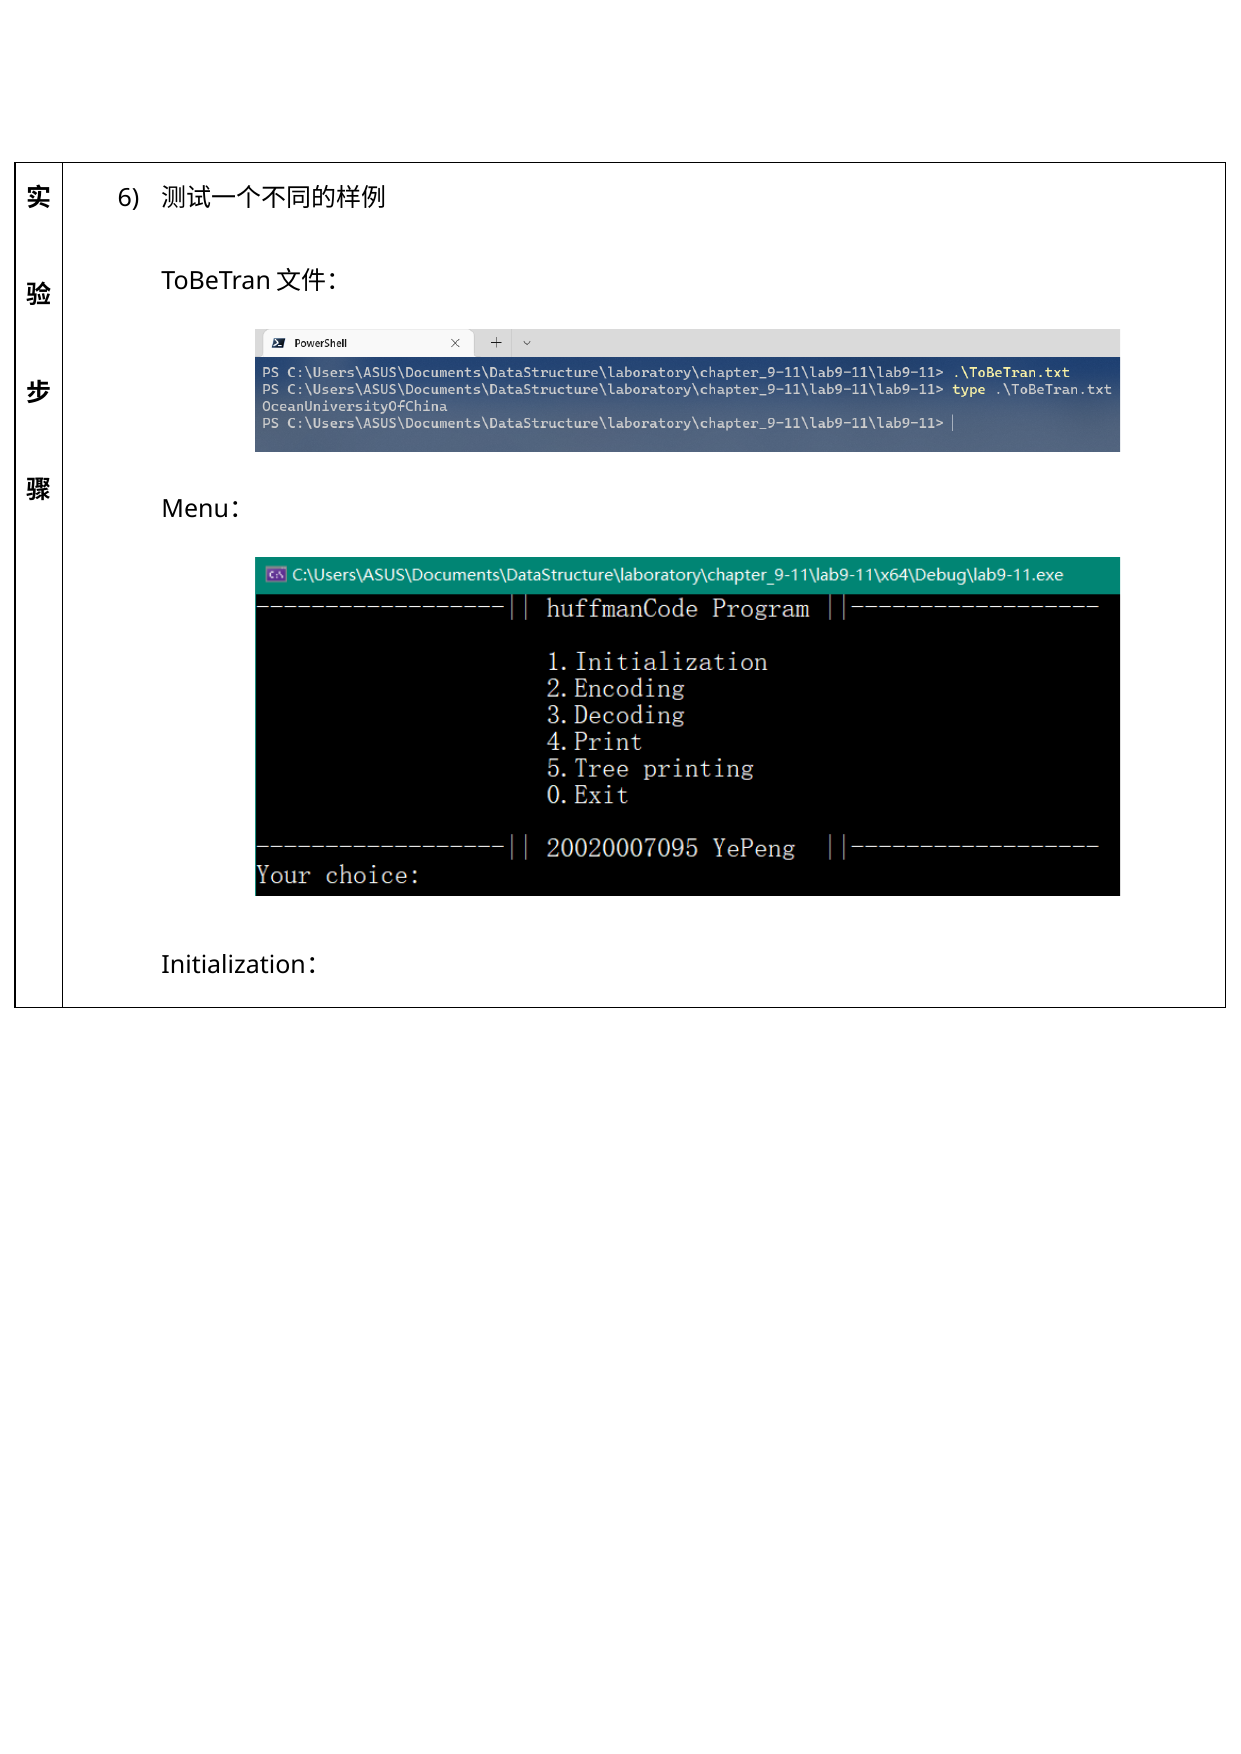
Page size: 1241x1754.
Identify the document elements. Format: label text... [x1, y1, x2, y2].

table_cell 实验步骤 [16, 163, 62, 1007]
picture [255, 329, 1121, 452]
table_cell 测试一个不同的样例 ToBeTran文件： Menu： Initialization： Encoding： Decoding： Print： Tree Print： 源代码 #include <iostream> #include <fstream> #include <queue> #include <vector> #include <string> #include <cstdlib> #include <unordered_map> #include <iomanip> using namespace std; // huffman tree node struct TreeNode { char val;// the data of the node int weight; TreeNode* left, * right; TreeNode(char _val, int _weight) { this->val = _val; this->weight = _weight; left = right = NULL; } }; // struct for compare tree node struct Compare { bool operator()(TreeNode* left, TreeNode* right) { return (left->weight > right->weight); } }; class Solution { private: int n;// size vector<char> arr; vector<int> weight; unordered_map<char, int> freq;// to store the frequency of character of the input data unordered_map<char, string> prefixCodes;// each character's prefix code TreeNode* root;// huffman tree vector<string> tree;// tree in graph public: Solution() { root = NULL; n = 0; } void Menu() { cout << "------------------|| huffmanCode Program ||------------------" << endl; cout << endl; cout << " 1.Initialization" << endl; cout << " 2.Encoding" << endl; cout << " 3.Decoding" << endl; cout << " 4.Print" << endl; cout << " 5.Tree printing" << endl; cout << " 0.Exit" << endl; cout << endl; cout << "------------------|| 20020007095 YePeng ||------------------" << endl; cout << "Your choice: "; } // 5 main functions void Initialization(); void Encoding(); void Decoding(); void Print(); void TreePrinting(); TreeNode* BuildHuffmanTree();// build the tree void calcAllNeeded();// calulate num of character and the frequence of character void storeCodes(TreeNode* node, string prefix);// store each character's prefix code void prettyPrintTree(TreeNode* node, vector<string>& tree, string prefix = "", bool isLeft = true);// Print tree }; int main() { Solution solution; int choice; bool flag = true; while (flag) { system("cls"); solution.Menu(); cin >> choice; switch (choice) { case 1: system("cls"); solution.Initialization(); break; case 2: system("cls"); solution.Encoding(); break; case 3: system("cls"); solution.Decoding(); break; case 4: system("cls"); solution.Print(); break; case 5: system("cls"); solution.TreePrinting(); break; case 0: flag = false; break; default: system("cls"); cout << "Error: choice not valid"; system("timeout -t 5"); system("cls"); break; } } return 0; } // 从终端读入字符集大小n，以及n个字符和n个权值，建立哈夫曼树，并将它存入文件hfmTree中。 void Solution::Initialization() { // Manual input //cout << "the size of input: "; //cin >> n; //arr.resize(n); //weight.resize(n); //cout << "the characters: "; //for (int i = 0; i < n; ++i)cin >> arr[i]; //cout << "the weights: "; //for (int i = 0; i < n; ++i)cin >> weight[i]; // store data in hfmTree.txt // automatic input calcAllNeeded(); n = freq.size(); arr.resize(n); weight.resize(n); int cnt = 0; for (auto it = freq.begin(); it != freq.end(); ++it) { arr[cnt] = (*it).first; weight[cnt] = (*it).second; cnt++; } fstream file; file.open("hfmTree.txt", ios::in | ios::out | ios::trunc); file << n; file << endl; for (int i = 0; i < n; ++i)file << arr[i] << " "; file << endl; for (int i = 0; i < n; ++i)file << weight[i] << " "; file.close(); // build the tree root = BuildHuffmanTree(); cout << "------------------|| Prefix Codes ||------------------" << endl; cout << setw(20) << right << "Character" << setw(20) << right << "Preix Code" << endl; cout << endl; for (auto it = prefixCodes.begin(); it != prefixCodes.end(); ++it) { cout << setw(20) << right << (*it).first << setw(20) << right << (*it).second << endl; } cout << endl; cout << "------------------|| huffmanCode Program ||------------------" << endl; system("pause"); } // 利用已建好的哈夫曼树（如不在内存，则从文件hfmTree中读入），对文件ToBeTran中的正文进行编码，然后将结果存入文件CodeFile中。 void Solution::Encoding() { fstream file; // check if tree exist if (root == NULL) { // read data from hfmTree.txt file.open("hfmTree.txt", ios::in); file >> n; arr.resize(n); weight.resize(n); for (int i = 0; i < n; ++i)file >> arr[i]; for (int i = 0; i < n; ++i)file >> weight[i]; file.close(); root = BuildHuffmanTree(); } file.open("ToBeTran.txt", ios::in); string text; file >> text; file.close(); file.open("CodeFile.txt", ios::in | ios::out | ios::trunc); for (int i = 0; i < text.size(); ++i) { file << prefixCodes[text[i]]; } file.close(); cout << "------------------|| Encoding Process ||------------------" << endl; cout << setw(40) << right << "Successfully encoded!" << endl; cout << "------------------|| huffmanCode Program ||------------------" << endl; system("pause"); } // 利用已建好的哈夫曼树将文件CodeFile中的代码进行译码，结果存入文件TextFile中。 void Solution::Decoding() { fstream file; // check if tree exist if (root == NULL) { // read data from hfmTree.txt file.open("hfmTree.txt", ios::in); file >> n; arr.resize(n); weight.resize(n); for (int i = 0; i < n; ++i)file >> arr[i]; for (int i = 0; i < n; ++i)file >> weight[i]; file.close(); root = BuildHuffmanTree(); } file.open("CodeFile.txt", ios::in); string code; file >> code; file.close(); file.open("TextFile.txt", ios::in | ios::out | ios::trunc); TreeNode* cur = root; for (int i = 0; i < code.size(); ++i) { if (code[i] == '0')cur = cur->left; else cur = cur->right; // if leaf if (!cur->left && !cur->right) { file << cur->val; cur = root; } } file.close(); cout << "------------------|| Decoding Process ||------------------" << endl; cout << setw(40) << right << "Successfully decoded!" << endl; cout << "------------------|| huffmanCode Program ||------------------" << endl; system("pause"); } // 将文件CodeFile以紧凑格式显示在终端上，每行50个代码。同时将此字符形式的编码文件写入文件CodePrin中。 void Solution::Print() { // read from CodeFile fstream file; file.open("CodeFile.txt", ios::in); string code; file >> code; file.close(); file.open("CodePrin.txt", ios::in | ios::out | ios::trunc); cout << "-------------|| CodeFile ||-------------" << endl; for (int i = 0; i < code.size(); ++i) { if (i % 50 == 0) { cout << endl; if(i)file << endl; } cout << code[i]; file << code[i]; } cout << endl; cout << endl; cout << "-------------|| huffmanCode Program ||-------------" << endl; system("pause"); } // 将已在内存中的哈夫曼树以直观的方式（树或凹入表形式）显示在终端上，同时将此字符形式的哈夫曼树写入文件TreePrint中。 void Solution::TreePrinting() { fstream file; // check if tree exist if (root == NULL) { // read data from hfmTree.txt file.open("hfmTree.txt", ios::in); file >> n; arr.resize(n); weight.resize(n); for (int i = 0; i < n; ++i)file >> arr[i]; for (int i = 0; i < n; ++i)file >> weight[i]; file.close(); root = BuildHuffmanTree(); } file.open("TreePrint.txt", ios::in | ios::out | ios::trunc); prettyPrintTree(root, tree, "", true); for (int i = 0; i < tree.size(); ++i) file << tree[i]; file.close(); system("pause"); } TreeNode* Solution::BuildHuffmanTree() { int n = arr.size();// get the size priority_queue<TreeNode*, vector<TreeNode*>, Compare> nodes; for (int i = 0; i < n; ++i)nodes.emplace(new TreeNode(arr[i], weight[i])); while (nodes.size() != 1) { auto left = nodes.top(); nodes.pop(); auto right = nodes.top(); nodes.pop(); auto newNode = new TreeNode('$', left->weight + right->weight); newNode->left = left; newNode->right = right; nodes.emplace(newNode); } // store codes storeCodes(nodes.top(), ""); return nodes.top(); } void Solution::calcAllNeeded() { // read from ToBeTran fstream file; file.open("ToBeTran.txt", ios::in); string text; file >> text; // count each character for (int i = 0; i < text.size(); ++i)freq[text[i]]++; file.close(); } void Solution::storeCodes(TreeNode* node, string prefix) { if (!node)return; if (node->val != '$') prefixCodes[node->val] = prefix; storeCodes(node->left, prefix + '0'); storeCodes(node->right, prefix + '1'); } void Solution::prettyPrintTree(TreeNode* node, vector<string>& tree, string prefix, bool isLeft) { if (node == nullptr) { cout << "Empty tree"; return; } if (node->right) { prettyPrintTree(node->right, tree, prefix + (isLeft ? "│ " : " "), false); } cout << prefix + (isLeft ? "└── " : "┌── ") + node->val + '[' + to_string(node->weight) + ']' + "\n"; tree.emplace_back(prefix + (isLeft ? "└── " : "┌── ") + node->val + '[' + to_string(node->weight) + ']' + "\n"); if (node->left) { prettyPrintTree(node->left, tree, prefix + (isLeft ? " " : "│ "), true); } } [63, 163, 1225, 1007]
picture [255, 557, 1121, 896]
